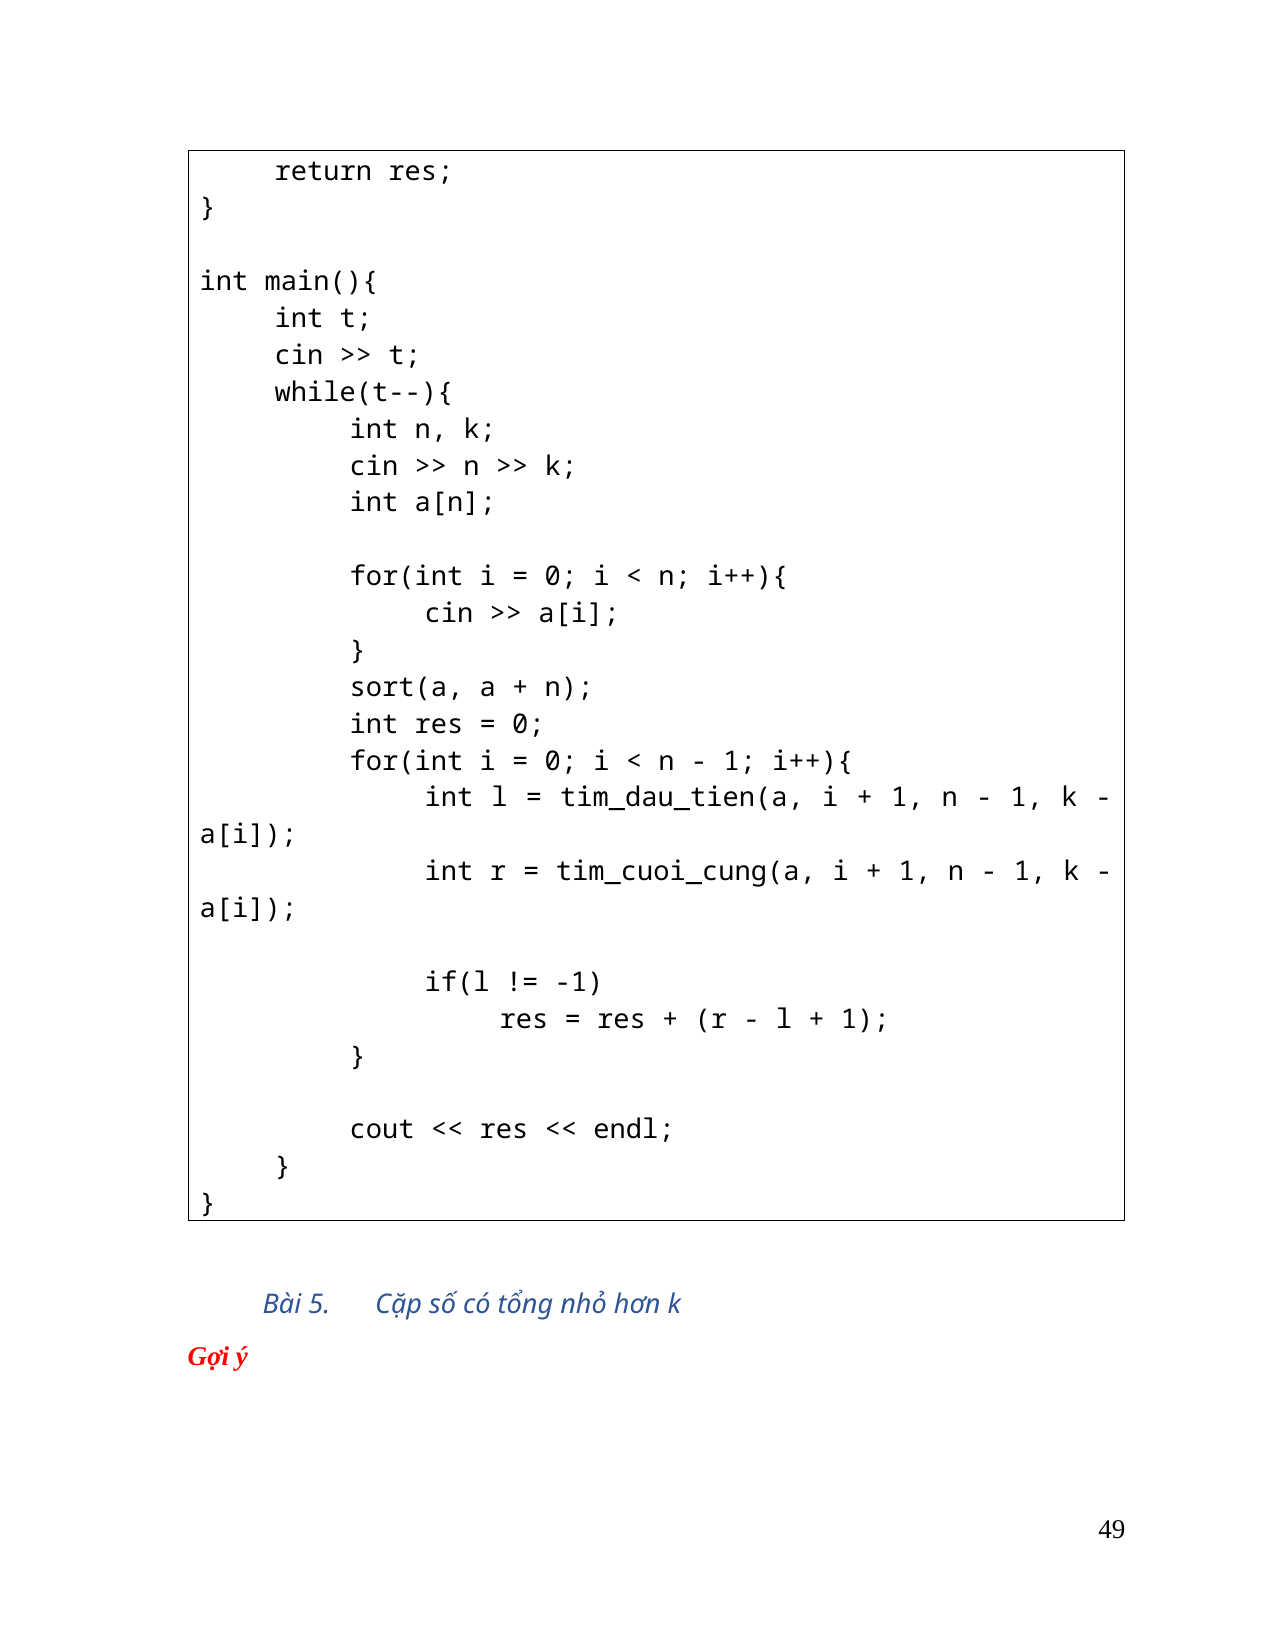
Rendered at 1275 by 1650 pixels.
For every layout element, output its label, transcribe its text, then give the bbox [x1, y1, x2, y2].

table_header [189, 151, 1124, 1220]
subtitle Cặp số có tổng nhỏ hơn k [262, 1285, 1125, 1322]
text Gợi ý [187, 1340, 1125, 1371]
